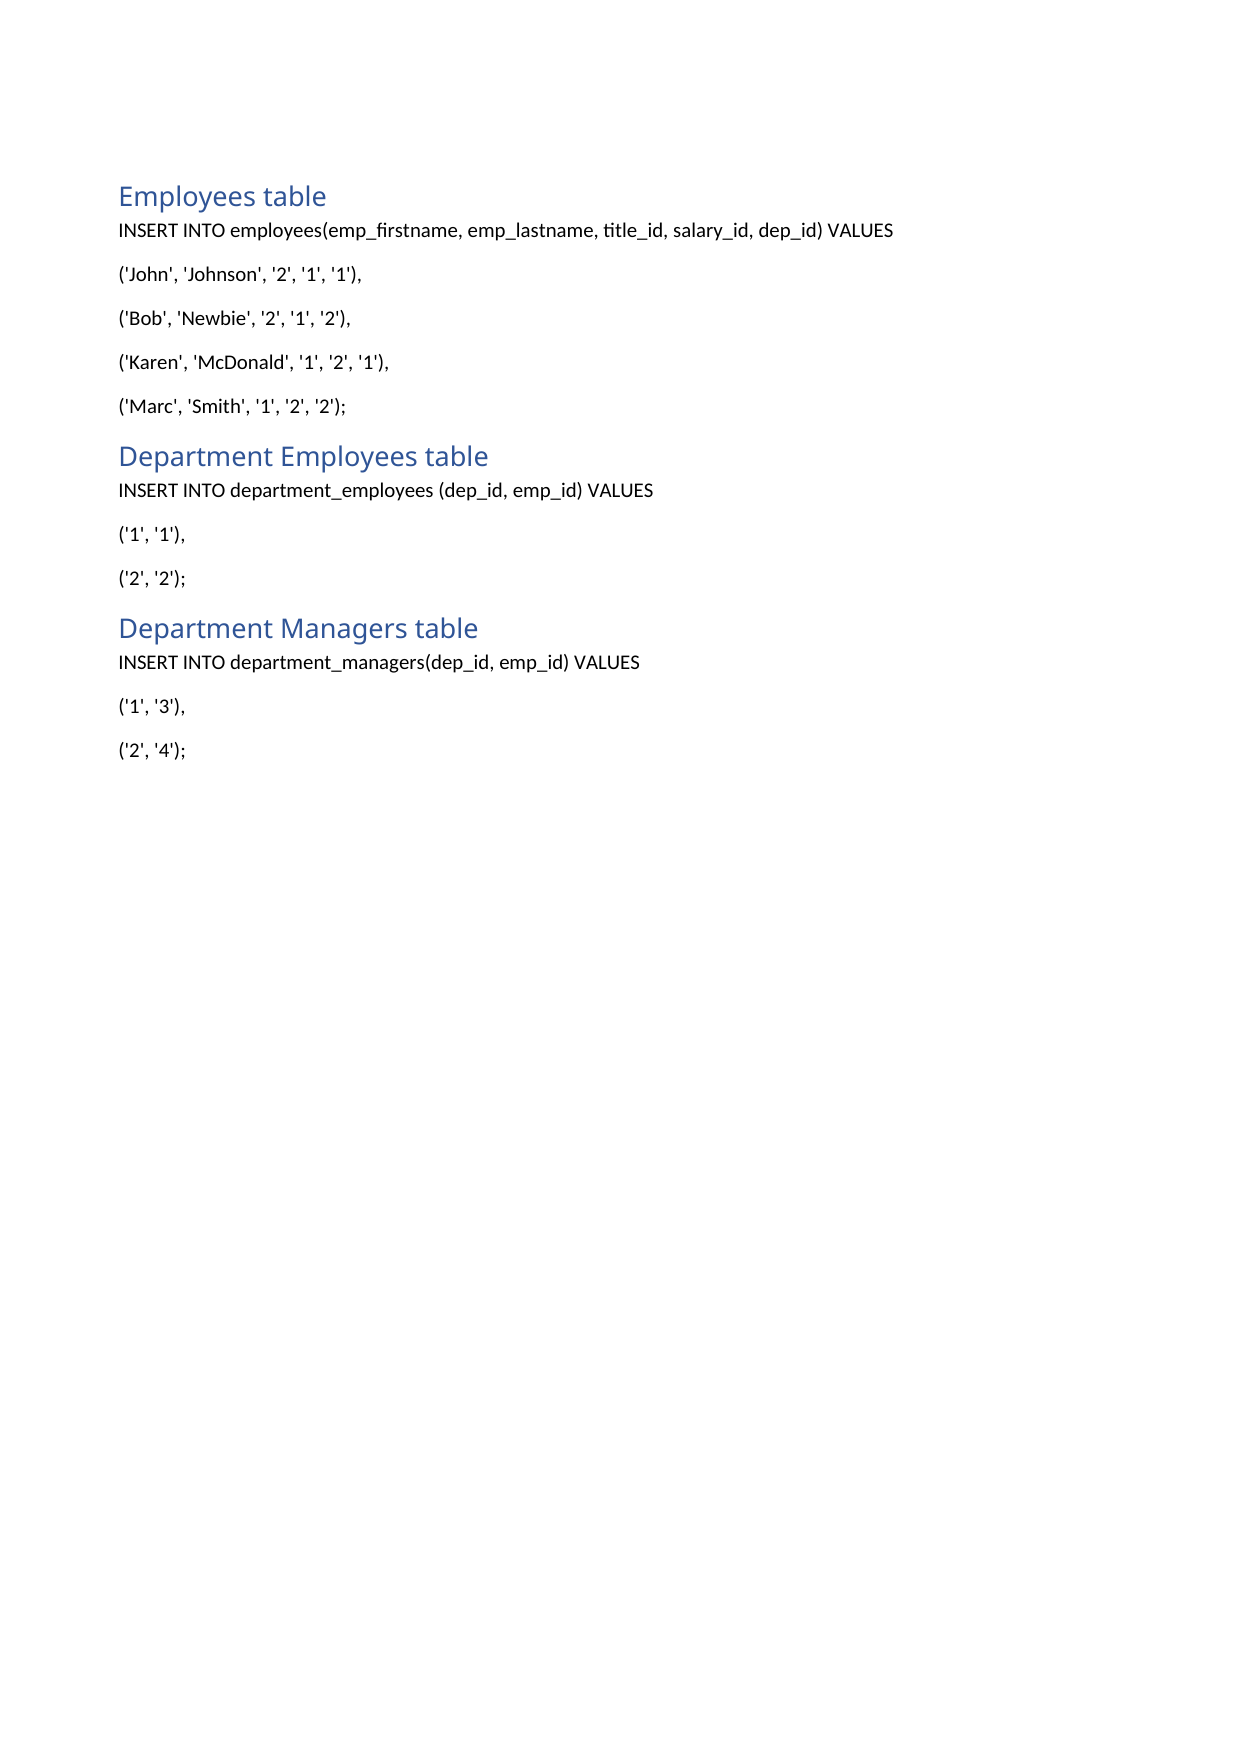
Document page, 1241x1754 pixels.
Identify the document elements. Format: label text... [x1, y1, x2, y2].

text INSERT INTO department_employees (dep_id, emp_id) VALUES [118, 477, 1122, 502]
text ('2', '4'); [118, 737, 1122, 763]
subtitle Department Employees table [118, 437, 1122, 474]
text ('Bob', 'Newbie', '2', '1', '2'), [118, 305, 1122, 331]
text ('2', '2'); [118, 565, 1122, 591]
text ('1', '1'), [118, 521, 1122, 547]
text ('Marc', 'Smith', '1', '2', '2'); [118, 393, 1122, 419]
text INSERT INTO employees(emp_firstname, emp_lastname, title_id, salary_id, dep_id) VALUES [118, 217, 1122, 242]
text INSERT INTO department_managers(dep_id, emp_id) VALUES [118, 649, 1122, 674]
text ('Karen', 'McDonald', '1', '2', '1'), [118, 349, 1122, 374]
subtitle Department Managers table [118, 609, 1122, 646]
text ('John', 'Johnson', '2', '1', '1'), [118, 261, 1122, 286]
subtitle Employees table [118, 177, 1122, 214]
text ('1', '3'), [118, 693, 1122, 718]
